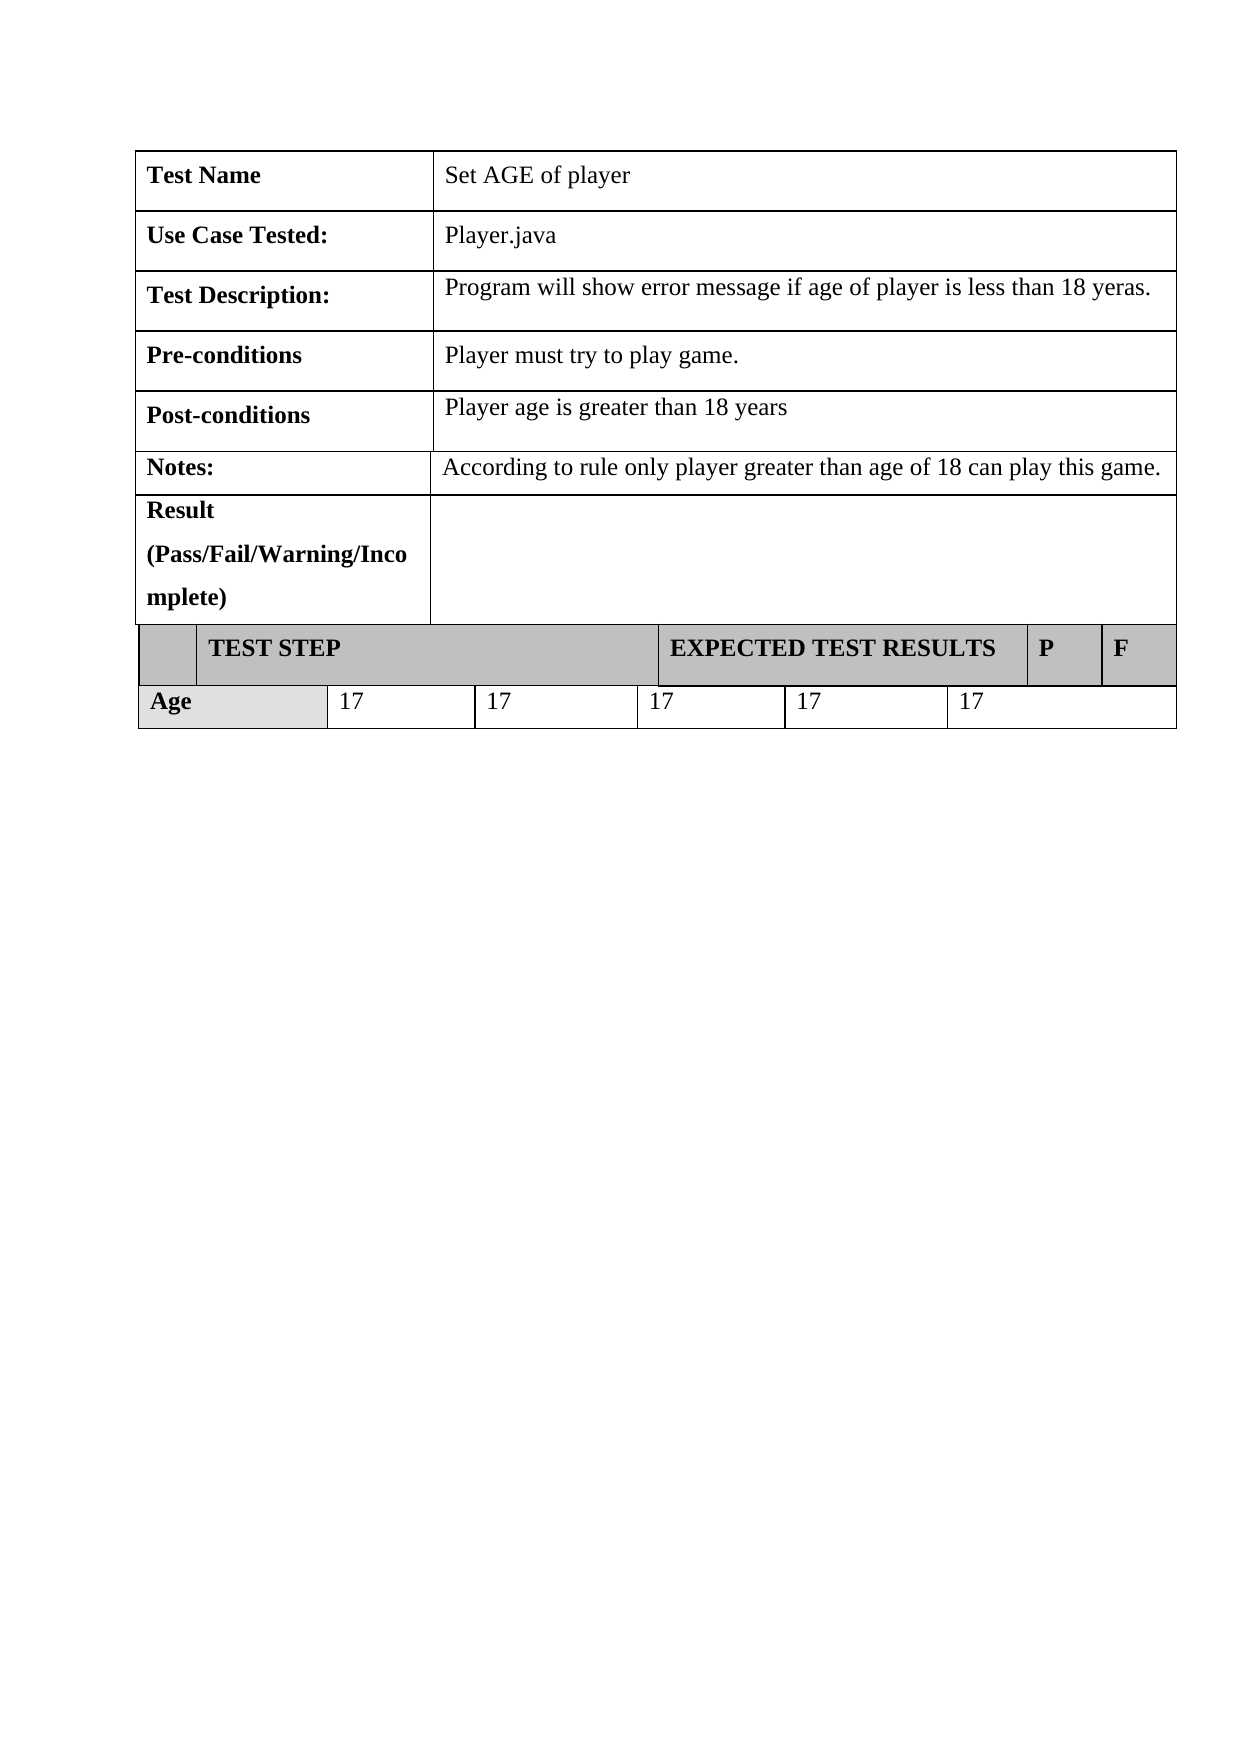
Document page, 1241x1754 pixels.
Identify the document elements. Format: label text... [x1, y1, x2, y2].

table_cell [431, 496, 1176, 624]
table_cell According to rule only player greater than age of 18 can play this game. [431, 452, 1176, 494]
table_header Test Name [136, 152, 433, 210]
table_cell Pre-conditions [136, 332, 433, 390]
table_cell Player age is greater than 18 years [434, 392, 1176, 451]
table_cell P [1028, 625, 1101, 685]
table_cell Notes: [136, 452, 430, 494]
table_cell Player.java [434, 212, 1176, 270]
table_cell Age [139, 686, 327, 728]
table_cell 17 [476, 686, 637, 728]
table_cell [140, 625, 196, 685]
table_header Set AGE of player [434, 152, 1176, 210]
table_cell 17 [786, 687, 947, 728]
table_cell 17 [328, 686, 474, 728]
table_cell Use Case Tested: [136, 212, 433, 270]
table_cell Program will show error message if age of player is less than 18 yeras. [434, 272, 1176, 330]
table_cell EXPECTED TEST RESULTS [659, 625, 1027, 685]
table_cell 17 [638, 686, 784, 728]
table_cell Player must try to play game. [434, 332, 1176, 390]
table_cell Post-conditions [136, 392, 433, 451]
table_cell Test Description: [136, 272, 433, 330]
table_cell 17 [948, 687, 1176, 728]
table_cell Result (Pass/Fail/Warning/Incomplete) [136, 496, 430, 624]
table_cell F [1103, 625, 1176, 685]
table_cell TEST STEP [197, 625, 658, 685]
